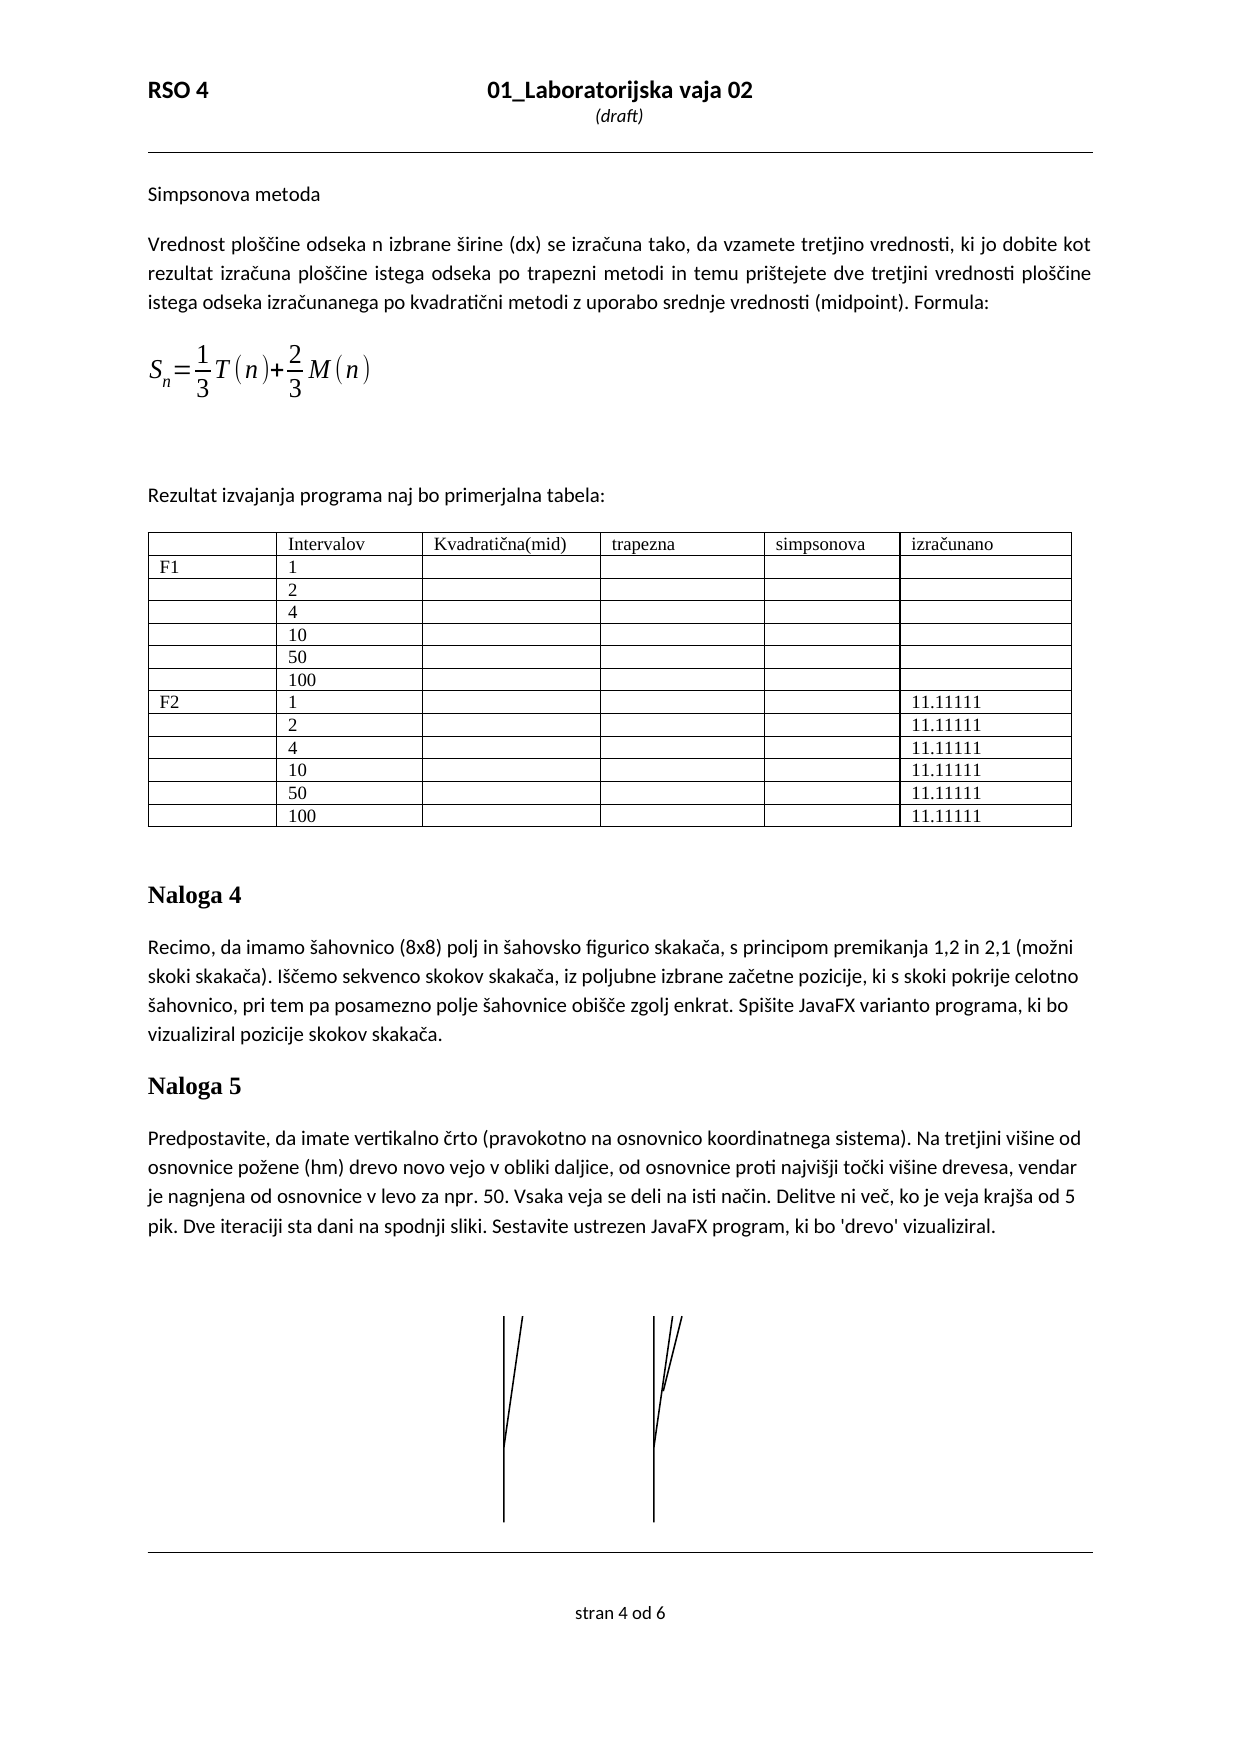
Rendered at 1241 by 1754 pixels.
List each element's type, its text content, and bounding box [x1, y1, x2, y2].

table_cell [601, 601, 764, 623]
text Recimo, da imamo šahovnico (8x8) polj in šahovsko figurico skakača, s principom premikanja 1,2 in 2,1 (možni skoki skakača). Iščemo sekvenco skokov skakača, iz poljubne izbrane začetne pozicije, ki s skoki pokrije celotno šahovnico, pri tem pa posamezno polje šahovnice obišče zgolj enkrat. Spišite JavaFX varianto programa, ki bo vizualiziral pozicije skokov skakača. [148, 934, 1093, 1047]
table_cell [601, 646, 764, 668]
table_cell 11.11111 [901, 737, 1071, 758]
table_cell 2 [277, 714, 422, 736]
text Simpsonova metoda [148, 181, 1093, 207]
table_cell [901, 646, 1071, 668]
table_cell 1 [277, 691, 422, 713]
table_cell [901, 601, 1071, 623]
table_cell [901, 669, 1071, 690]
table_cell [423, 556, 600, 577]
table_cell [765, 691, 899, 713]
table_cell [149, 624, 276, 645]
table_header Intervalov [277, 533, 422, 555]
table_cell [149, 737, 276, 758]
table_cell [601, 782, 764, 803]
table_header [149, 533, 276, 555]
table_cell F2 [149, 691, 276, 713]
table_cell [423, 759, 600, 781]
table_cell [601, 714, 764, 736]
table_header Kvadratična(mid) [423, 533, 600, 555]
table_cell 4 [277, 601, 422, 623]
table_cell [149, 669, 276, 690]
table_cell [765, 759, 899, 781]
table_cell [765, 579, 899, 600]
table_cell [423, 714, 600, 736]
table_cell 11.11111 [901, 714, 1071, 736]
table_cell [765, 714, 899, 736]
table_cell [765, 624, 899, 645]
table_cell [423, 624, 600, 645]
table_cell [149, 646, 276, 668]
table_cell 50 [277, 782, 422, 803]
text Rezultat izvajanja programa naj bo primerjalna tabela: [148, 482, 1093, 508]
table_cell 50 [277, 646, 422, 668]
table_cell [423, 646, 600, 668]
table_cell 10 [277, 759, 422, 781]
table_cell [601, 805, 764, 826]
table_cell [765, 805, 899, 826]
table_cell [901, 556, 1071, 577]
table_cell [601, 691, 764, 713]
table_cell [423, 669, 600, 690]
table_cell [601, 737, 764, 758]
table_cell [149, 759, 276, 781]
table_cell [765, 669, 899, 690]
table_header simpsonova [765, 533, 899, 555]
table_cell [423, 601, 600, 623]
table_cell [149, 579, 276, 600]
table_cell [765, 601, 899, 623]
table_cell [149, 805, 276, 826]
table_cell 11.11111 [901, 691, 1071, 713]
table_cell 100 [277, 805, 422, 826]
table_cell [901, 624, 1071, 645]
table_cell [423, 579, 600, 600]
table_cell [423, 805, 600, 826]
table_cell [765, 556, 899, 577]
table_cell 11.11111 [901, 782, 1071, 803]
text Naloga 5 [148, 1071, 1093, 1100]
table_header trapezna [601, 533, 764, 555]
table_cell [601, 624, 764, 645]
table_cell [149, 782, 276, 803]
table_cell [601, 556, 764, 577]
table_cell 100 [277, 669, 422, 690]
table_cell [149, 601, 276, 623]
table_cell [149, 714, 276, 736]
table_cell [601, 579, 764, 600]
text Vrednost ploščine odseka n izbrane širine (dx) se izračuna tako, da vzamete tretjino vrednosti, ki jo dobite kot rezultat izračuna ploščine istega odseka po trapezni metodi in temu prištejete dve tretjini vrednosti ploščine istega odseka izračunanega po kvadratični metodi z uporabo srednje vrednosti (midpoint). Formula: [148, 231, 1093, 315]
table_cell [901, 579, 1071, 600]
table_cell [601, 759, 764, 781]
text Predpostavite, da imate vertikalno črto (pravokotno na osnovnico koordinatnega sistema). Na tretjini višine od osnovnice požene (hm) drevo novo vejo v obliki daljice, od osnovnice proti najvišji točki višine drevesa, vendar je nagnjena od osnovnice v levo za npr. 50. Vsaka veja se deli na isti način. Delitve ni več, ko je veja krajša od 5 pik. Dve iteraciji sta dani na spodnji sliki. Sestavite ustrezen JavaFX program, ki bo 'drevo' vizualiziral. [148, 1125, 1093, 1238]
table_cell [423, 782, 600, 803]
table_cell 10 [277, 624, 422, 645]
text Naloga 4 [148, 880, 1093, 909]
table_cell [423, 737, 600, 758]
table_cell [765, 782, 899, 803]
table_cell [765, 646, 899, 668]
table_cell 4 [277, 737, 422, 758]
table_cell [423, 691, 600, 713]
table_cell 11.11111 [901, 759, 1071, 781]
table_cell 11.11111 [901, 805, 1071, 826]
table_cell 1 [277, 556, 422, 577]
table_cell [601, 669, 764, 690]
table_header izračunano [901, 533, 1071, 555]
table_cell [765, 737, 899, 758]
table_cell F1 [149, 556, 276, 577]
table_cell 2 [277, 579, 422, 600]
